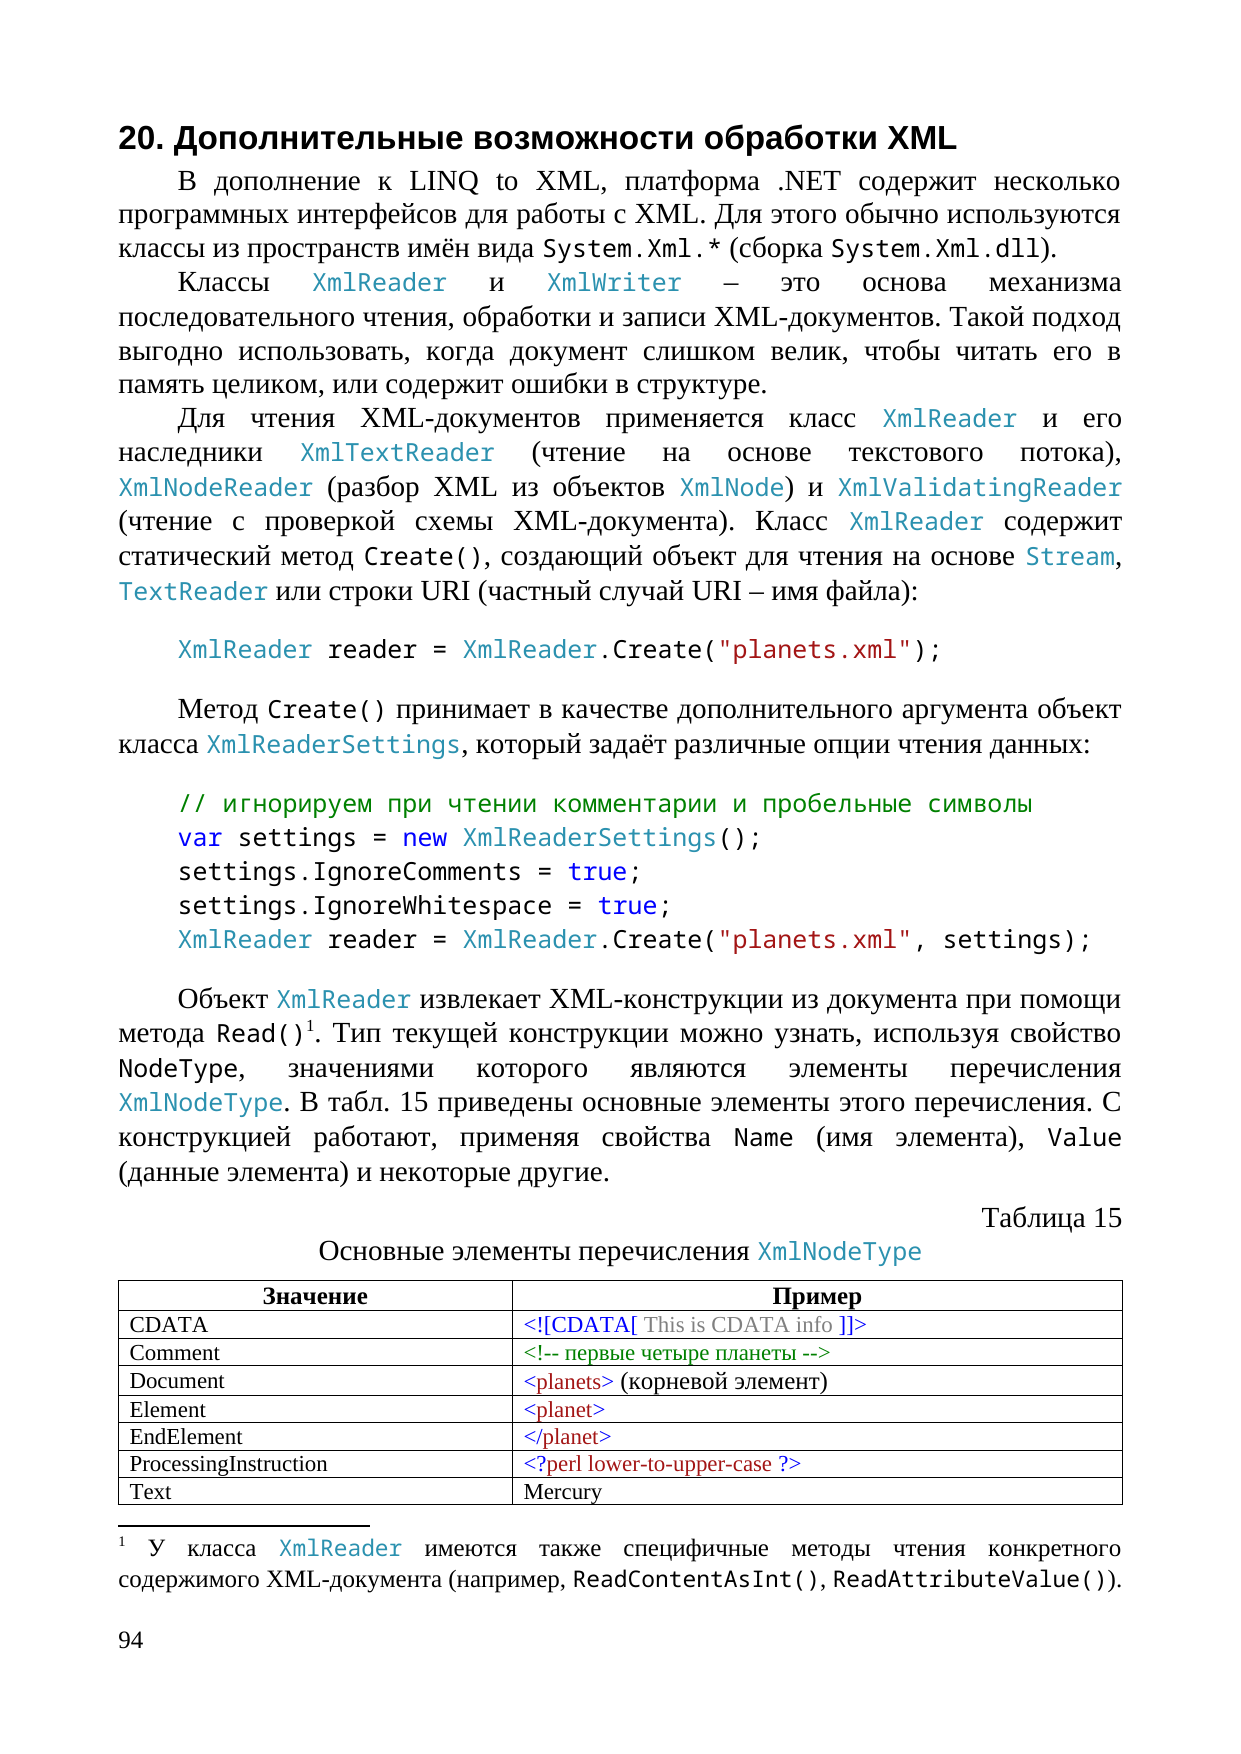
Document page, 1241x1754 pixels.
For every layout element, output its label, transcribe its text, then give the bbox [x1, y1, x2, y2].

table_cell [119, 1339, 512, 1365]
text settings.IgnoreWhitespace = true; [118, 888, 1122, 922]
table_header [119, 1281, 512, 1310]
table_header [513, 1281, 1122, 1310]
text Метод Create() принимает в качестве дополнительного аргумента объект класса XmlReaderSettings, который задаёт различные опции чтения данных: [118, 691, 1122, 760]
text Основные элементы перечисления XmlNodeType [118, 1233, 1122, 1268]
text Классы XmlReader и XmlWriter – это основа механизма последовательного чтения, обработки и записи XML-документов. Такой подход выгодно использовать, когда документ слишком велик, чтобы читать его в память целиком, или содержит ошибки в структуре. [118, 264, 1122, 400]
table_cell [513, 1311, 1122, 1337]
text // игнорируем при чтении комментарии и пробельные символы [118, 785, 1122, 819]
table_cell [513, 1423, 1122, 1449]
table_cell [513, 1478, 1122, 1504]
text Для чтения XML-документов применяется класс XmlReader и его наследники XmlTextReader (чтение на основе текстового потока), XmlNodeReader (разбор XML из объектов XmlNode) и XmlValidatingReader (чтение с проверкой схемы XML-документа). Класс XmlReader содержит статический метод Create(), создающий объект для чтения на основе Stream, TextReader или строки URI (частный случай URI – имя файла): [118, 400, 1122, 607]
subtitle 20. Дополнительные возможности обработки XML [118, 118, 1122, 157]
text XmlReader reader = XmlReader.Create("planets.xml", settings); [118, 922, 1122, 956]
text В дополнение к LINQ to XML, платформа .NET содержит несколько программных интерфейсов для работы с XML. Для этого обычно используются классы из пространств имён вида System.Xml.* (сборка System.Xml.dll). [118, 163, 1122, 264]
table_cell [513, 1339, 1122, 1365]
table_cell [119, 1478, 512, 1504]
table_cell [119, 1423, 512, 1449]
text Объект XmlReader извлекает XML-конструкции из документа при помощи метода Read(). Тип текущей конструкции можно узнать, используя свойство NodeType, значениями которого являются элементы перечисления XmlNodeType. В табл. 15 приведены основные элементы этого перечисления. С конструкцией работают, применяя свойства Name (имя элемента), Value (данные элемента) и некоторые другие. [118, 981, 1122, 1187]
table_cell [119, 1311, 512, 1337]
text settings.IgnoreComments = true; [118, 853, 1122, 888]
text XmlReader reader = XmlReader.Create("planets.xml"); [118, 632, 1122, 666]
text Таблица 15 [118, 1200, 1122, 1233]
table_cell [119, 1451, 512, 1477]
text var settings = new XmlReaderSettings(); [118, 819, 1122, 853]
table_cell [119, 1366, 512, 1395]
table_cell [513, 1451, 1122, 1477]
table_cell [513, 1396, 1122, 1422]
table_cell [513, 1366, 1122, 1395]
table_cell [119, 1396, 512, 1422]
